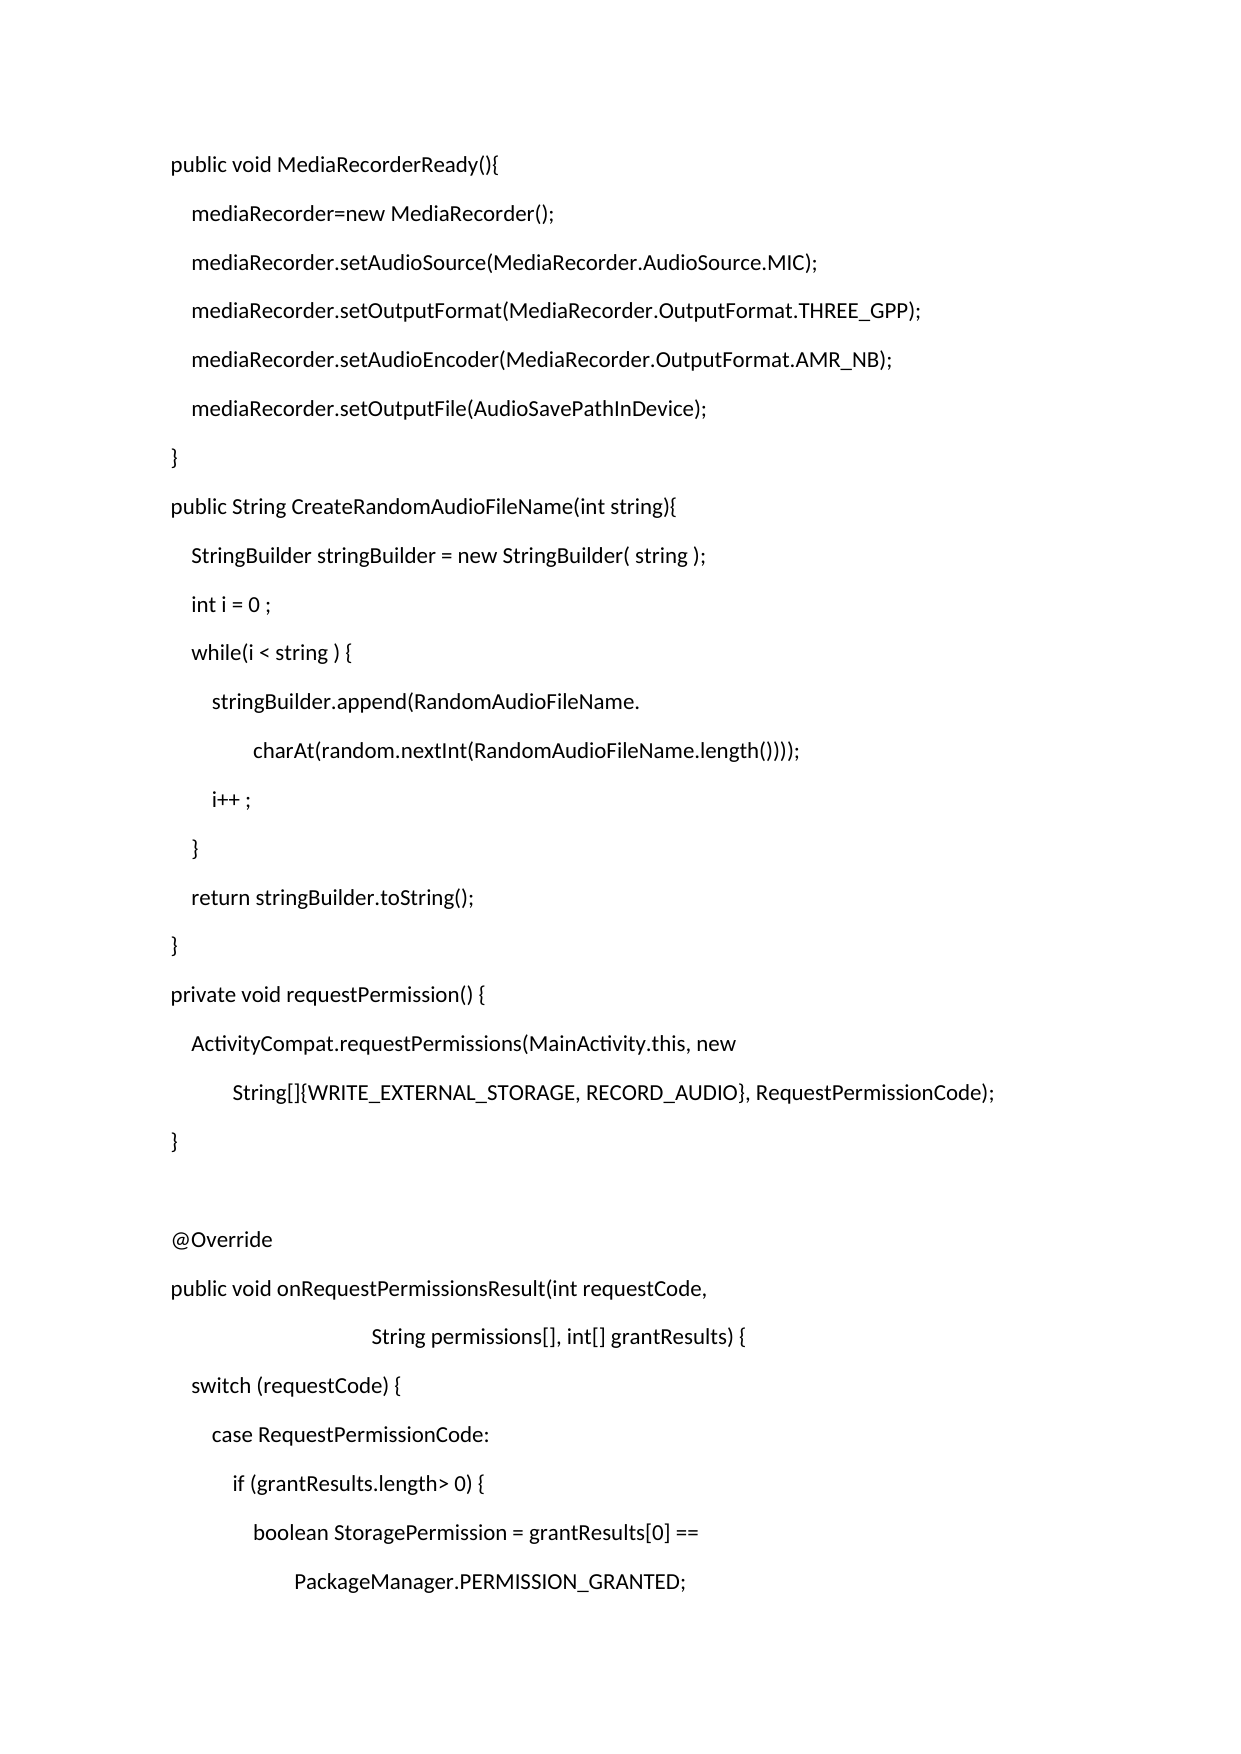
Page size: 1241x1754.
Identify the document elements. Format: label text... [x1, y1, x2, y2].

text int i = 0 ; [150, 590, 1090, 618]
text } [150, 1127, 1090, 1155]
text @Override [150, 1225, 1090, 1253]
text stringBuilder.append(RandomAudioFileName. [150, 687, 1090, 715]
text mediaRecorder.setAudioEncoder(MediaRecorder.OutputFormat.AMR_NB); [150, 345, 1090, 373]
text return stringBuilder.toString(); [150, 883, 1090, 911]
text public String CreateRandomAudioFileName(int string){ [150, 492, 1090, 520]
text mediaRecorder=new MediaRecorder(); [150, 199, 1090, 227]
text PackageManager.PERMISSION_GRANTED; [150, 1567, 1090, 1595]
text } [150, 834, 1090, 862]
text mediaRecorder.setAudioSource(MediaRecorder.AudioSource.MIC); [150, 248, 1090, 276]
text } [150, 443, 1090, 471]
text i++ ; [150, 785, 1090, 813]
text public void MediaRecorderReady(){ [150, 150, 1090, 178]
text mediaRecorder.setOutputFile(AudioSavePathInDevice); [150, 394, 1090, 422]
text switch (requestCode) { [150, 1371, 1090, 1399]
text StringBuilder stringBuilder = new StringBuilder( string ); [150, 541, 1090, 569]
text String permissions[], int[] grantResults) { [150, 1322, 1090, 1351]
text boolean StoragePermission = grantResults[0] == [150, 1518, 1090, 1546]
text String[]{WRITE_EXTERNAL_STORAGE, RECORD_AUDIO}, RequestPermissionCode); [150, 1078, 1090, 1106]
text charAt(random.nextInt(RandomAudioFileName.length()))); [150, 736, 1090, 764]
text if (grantResults.length> 0) { [150, 1469, 1090, 1497]
text case RequestPermissionCode: [150, 1420, 1090, 1448]
text while(i < string ) { [150, 638, 1090, 667]
text public void onRequestPermissionsResult(int requestCode, [150, 1274, 1090, 1302]
text } [150, 932, 1090, 960]
text mediaRecorder.setOutputFormat(MediaRecorder.OutputFormat.THREE_GPP); [150, 297, 1090, 324]
text ActivityCompat.requestPermissions(MainActivity.this, new [150, 1029, 1090, 1057]
text private void requestPermission() { [150, 981, 1090, 1008]
